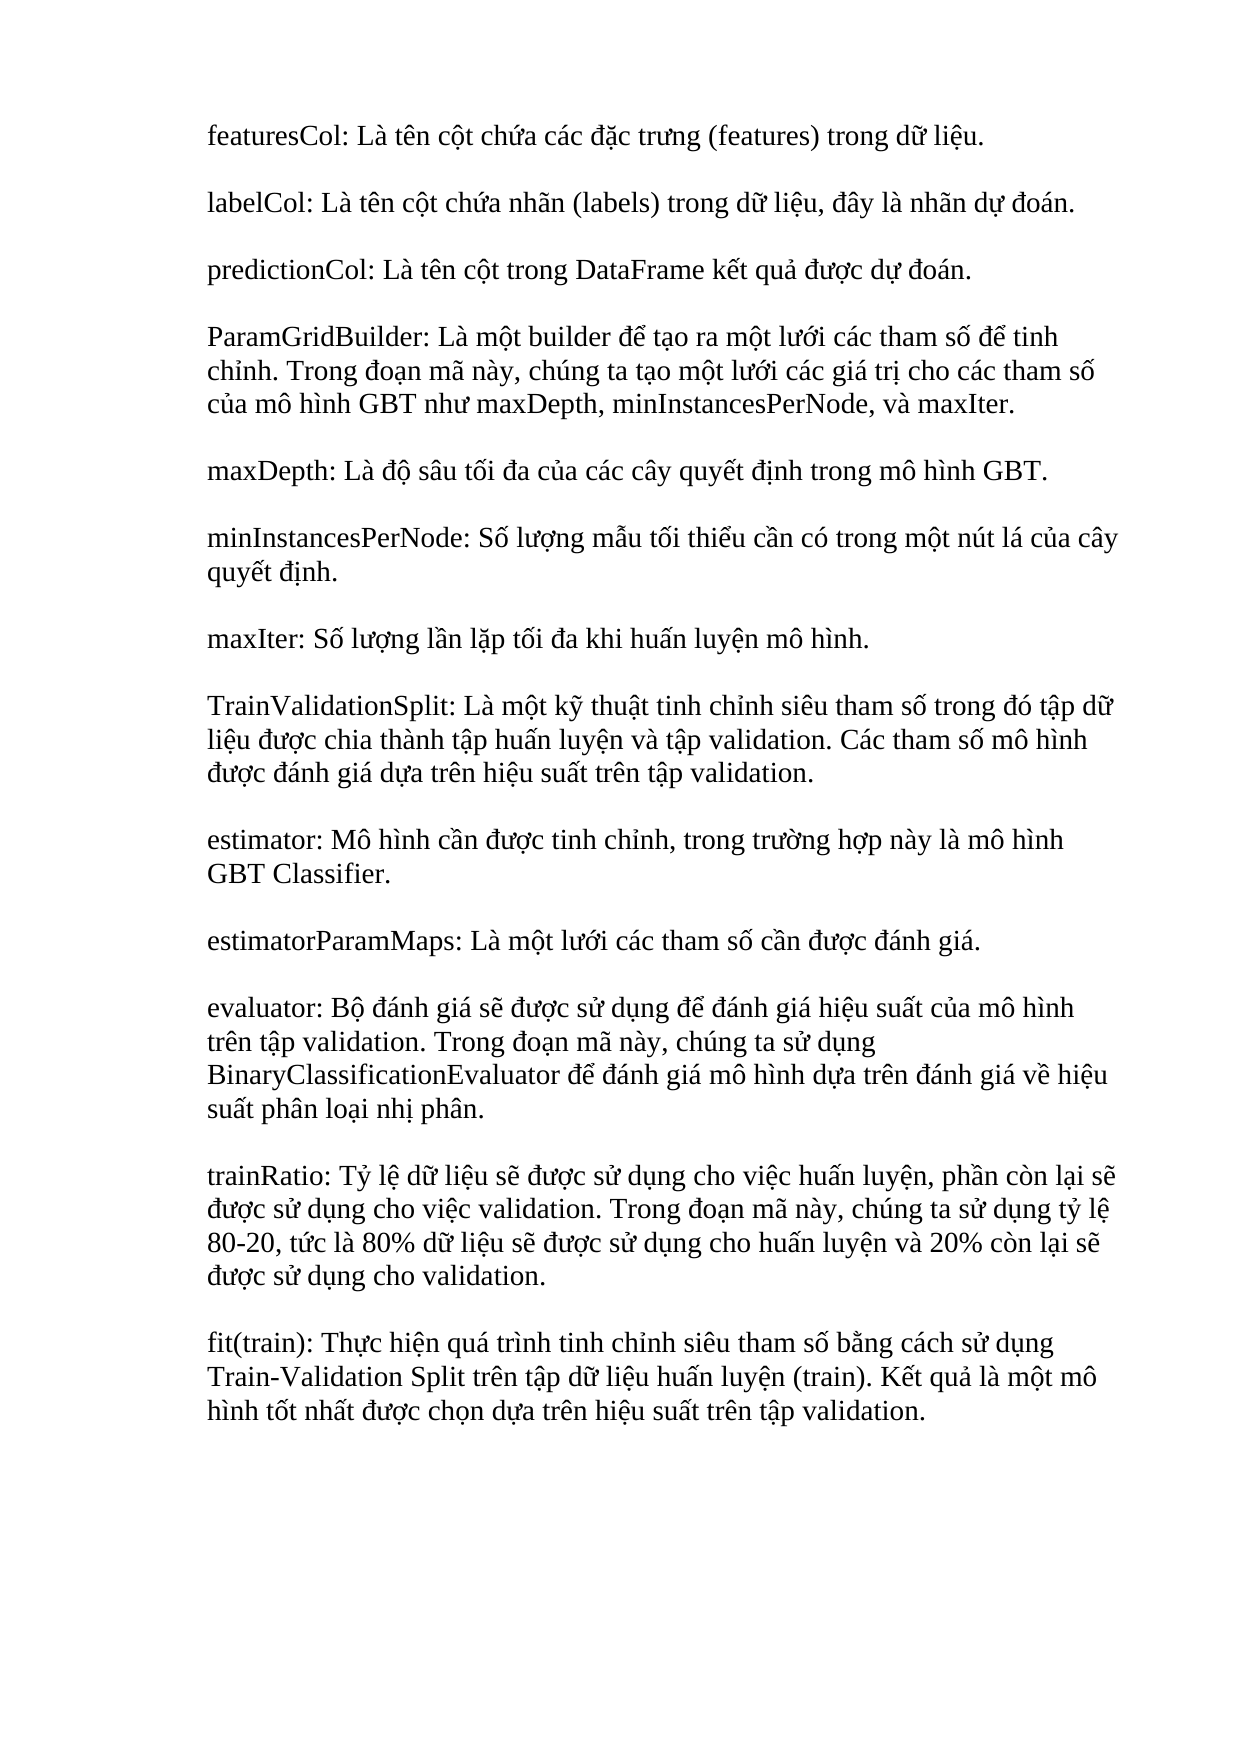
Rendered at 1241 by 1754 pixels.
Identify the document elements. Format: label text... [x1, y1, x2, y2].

text predictionCol: Là tên cột trong DataFrame kết quả được dự đoán. [207, 252, 1122, 286]
text labelCol: Là tên cột chứa nhãn (labels) trong dữ liệu, đây là nhãn dự đoán. [207, 185, 1122, 219]
text minInstancesPerNode: Số lượng mẫu tối thiểu cần có trong một nút lá của cây quyết định. [207, 521, 1122, 588]
text featuresCol: Là tên cột chứa các đặc trưng (features) trong dữ liệu. [207, 118, 1122, 152]
text ParamGridBuilder: Là một builder để tạo ra một lưới các tham số để tinh chỉnh. Trong đoạn mã này, chúng ta tạo một lưới các giá trị cho các tham số của mô hình GBT như maxDepth, minInstancesPerNode, và maxIter. [207, 319, 1122, 420]
text fit(train): Thực hiện quá trình tinh chỉnh siêu tham số bằng cách sử dụng Train-Validation Split trên tập dữ liệu huấn luyện (train). Kết quả là một mô hình tốt nhất được chọn dựa trên hiệu suất trên tập validation. [207, 1326, 1122, 1426]
text maxDepth: Là độ sâu tối đa của các cây quyết định trong mô hình GBT. [207, 453, 1122, 487]
text estimator: Mô hình cần được tinh chỉnh, trong trường hợp này là mô hình GBT Classifier. [207, 822, 1122, 889]
text estimatorParamMaps: Là một lưới các tham số cần được đánh giá. [207, 923, 1122, 957]
text TrainValidationSplit: Là một kỹ thuật tinh chỉnh siêu tham số trong đó tập dữ liệu được chia thành tập huấn luyện và tập validation. Các tham số mô hình được đánh giá dựa trên hiệu suất trên tập validation. [207, 688, 1122, 789]
text maxIter: Số lượng lần lặp tối đa khi huấn luyện mô hình. [207, 621, 1122, 655]
text evaluator: Bộ đánh giá sẽ được sử dụng để đánh giá hiệu suất của mô hình trên tập validation. Trong đoạn mã này, chúng ta sử dụng BinaryClassificationEvaluator để đánh giá mô hình dựa trên đánh giá về hiệu suất phân loại nhị phân. [207, 990, 1122, 1124]
text trainRatio: Tỷ lệ dữ liệu sẽ được sử dụng cho việc huấn luyện, phần còn lại sẽ được sử dụng cho việc validation. Trong đoạn mã này, chúng ta sử dụng tỷ lệ 80-20, tức là 80% dữ liệu sẽ được sử dụng cho huấn luyện và 20% còn lại sẽ được sử dụng cho validation. [207, 1158, 1122, 1292]
